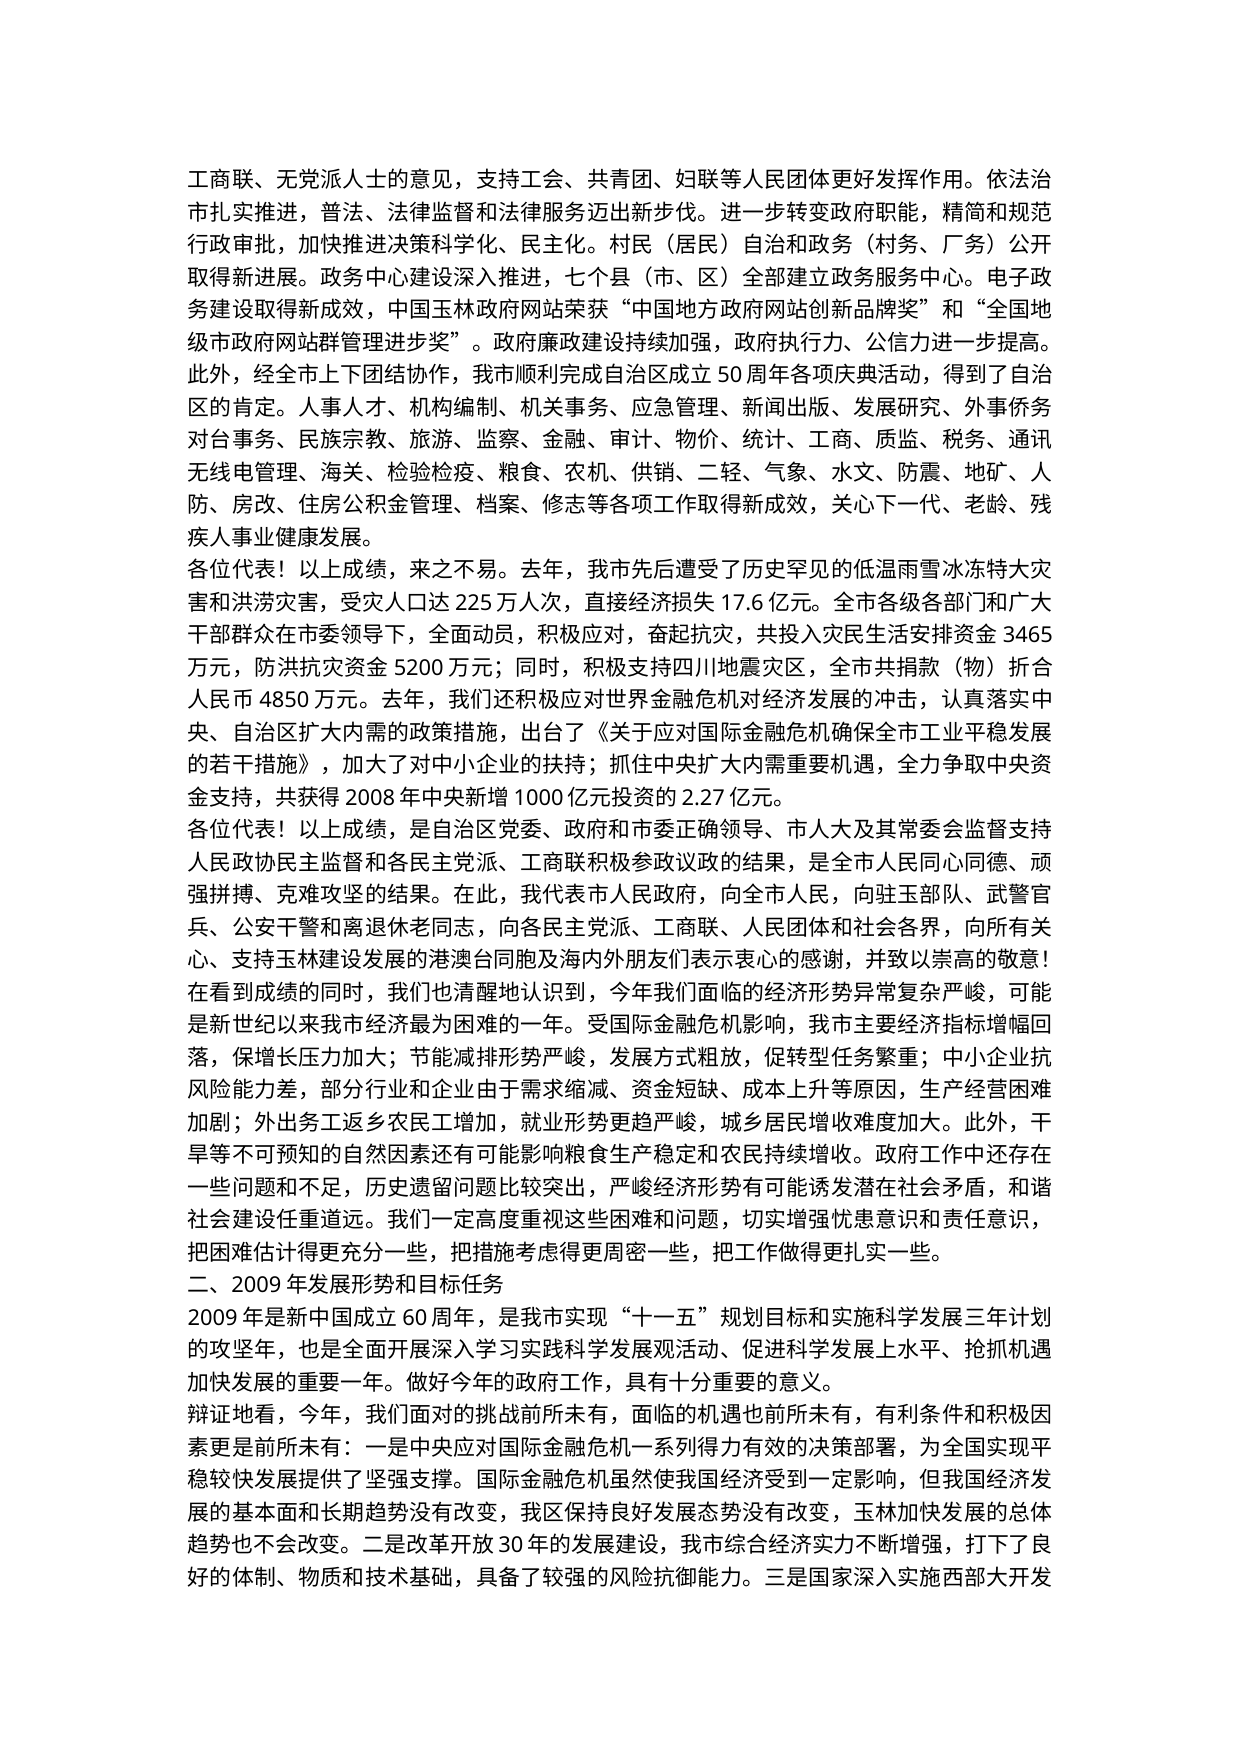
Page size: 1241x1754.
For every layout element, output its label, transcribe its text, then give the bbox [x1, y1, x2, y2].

text 在看到成绩的同时，我们也清醒地认识到，今年我们面临的经济形势异常复杂严峻，可能是新世纪以来我市经济最为困难的一年。受国际金融危机影响，我市主要经济指标增幅回落，保增长压力加大；节能减排形势严峻，发展方式粗放，促转型任务繁重；中小企业抗风险能力差，部分行业和企业由于需求缩减、资金短缺、成本上升等原因，生产经营困难加剧；外出务工返乡农民工增加，就业形势更趋严峻，城乡居民增收难度加大。此外，干旱等不可预知的自然因素还有可能影响粮食生产稳定和农民持续增收。政府工作中还存在一些问题和不足，历史遗留问题比较突出，严峻经济形势有可能诱发潜在社会矛盾，和谐社会建设任重道远。我们一定高度重视这些困难和问题，切实增强忧患意识和责任意识，把困难估计得更充分一些，把措施考虑得更周密一些，把工作做得更扎实一些。 [187, 974, 1053, 1267]
text 二、2009年发展形势和目标任务 [187, 1267, 1053, 1299]
text 此外，经全市上下团结协作，我市顺利完成自治区成立50周年各项庆典活动，得到了自治区的肯定。人事人才、机构编制、机关事务、应急管理、新闻出版、发展研究、外事侨务、对台事务、民族宗教、旅游、监察、金融、审计、物价、统计、工商、质监、税务、通讯、无线电管理、海关、检验检疫、粮食、农机、供销、二轻、气象、水文、防震、地矿、人防、房改、住房公积金管理、档案、修志等各项工作取得新成效，关心下一代、老龄、残疾人事业健康发展。 [187, 357, 1053, 552]
text 2009年是新中国成立60周年，是我市实现“十一五”规划目标和实施科学发展三年计划的攻坚年，也是全面开展深入学习实践科学发展观活动、促进科学发展上水平、抢抓机遇加快发展的重要一年。做好今年的政府工作，具有十分重要的意义。 [187, 1299, 1053, 1397]
text 各位代表！以上成绩，是自治区党委、政府和市委正确领导、市人大及其常委会监督支持、人民政协民主监督和各民主党派、工商联积极参政议政的结果，是全市人民同心同德、顽强拼搏、克难攻坚的结果。在此，我代表市人民政府，向全市人民，向驻玉部队、武警官兵、公安干警和离退休老同志，向各民主党派、工商联、人民团体和社会各界，向所有关心、支持玉林建设发展的港澳台同胞及海内外朋友们表示衷心的感谢，并致以崇高的敬意！ [187, 812, 1053, 974]
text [187, 1397, 1053, 1592]
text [187, 162, 1053, 357]
text 各位代表！以上成绩，来之不易。去年，我市先后遭受了历史罕见的低温雨雪冰冻特大灾害和洪涝灾害，受灾人口达225万人次，直接经济损失17.6亿元。全市各级各部门和广大干部群众在市委领导下，全面动员，积极应对，奋起抗灾，共投入灾民生活安排资金3465万元，防洪抗灾资金5200万元；同时，积极支持四川地震灾区，全市共捐款（物）折合人民币4850万元。去年，我们还积极应对世界金融危机对经济发展的冲击，认真落实中央、自治区扩大内需的政策措施，出台了《关于应对国际金融危机确保全市工业平稳发展的若干措施》，加大了对中小企业的扶持；抓住中央扩大内需重要机遇，全力争取中央资金支持，共获得2008年中央新增1000亿元投资的2.27亿元。 [187, 552, 1053, 812]
